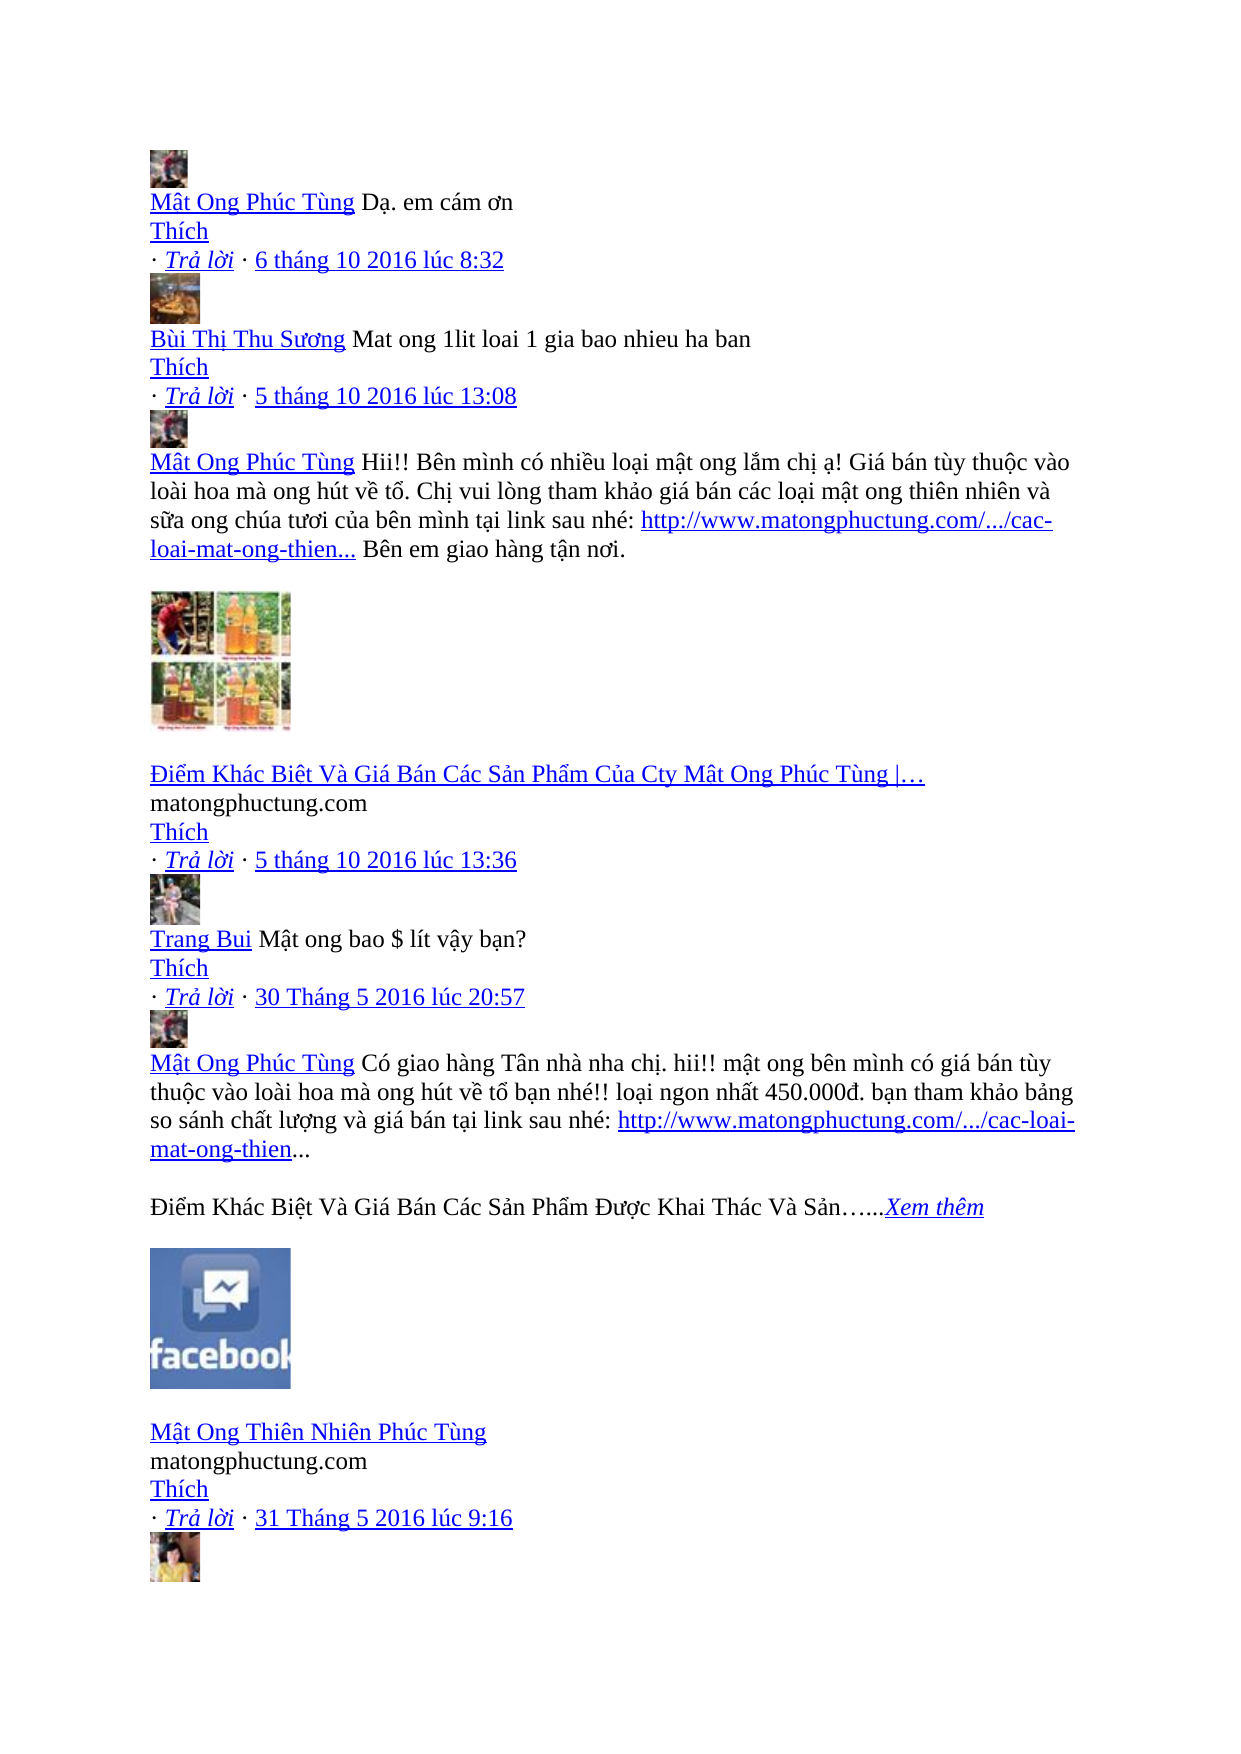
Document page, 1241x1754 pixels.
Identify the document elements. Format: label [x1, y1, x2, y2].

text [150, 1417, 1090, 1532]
picture [150, 1010, 188, 1048]
picture [150, 1532, 200, 1582]
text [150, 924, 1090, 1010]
picture [150, 590, 291, 732]
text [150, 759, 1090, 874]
picture [150, 273, 200, 324]
picture [150, 1248, 291, 1389]
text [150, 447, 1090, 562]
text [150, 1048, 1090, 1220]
picture [150, 874, 200, 925]
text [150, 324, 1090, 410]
picture [150, 410, 188, 448]
picture [150, 150, 188, 188]
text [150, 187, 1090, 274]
